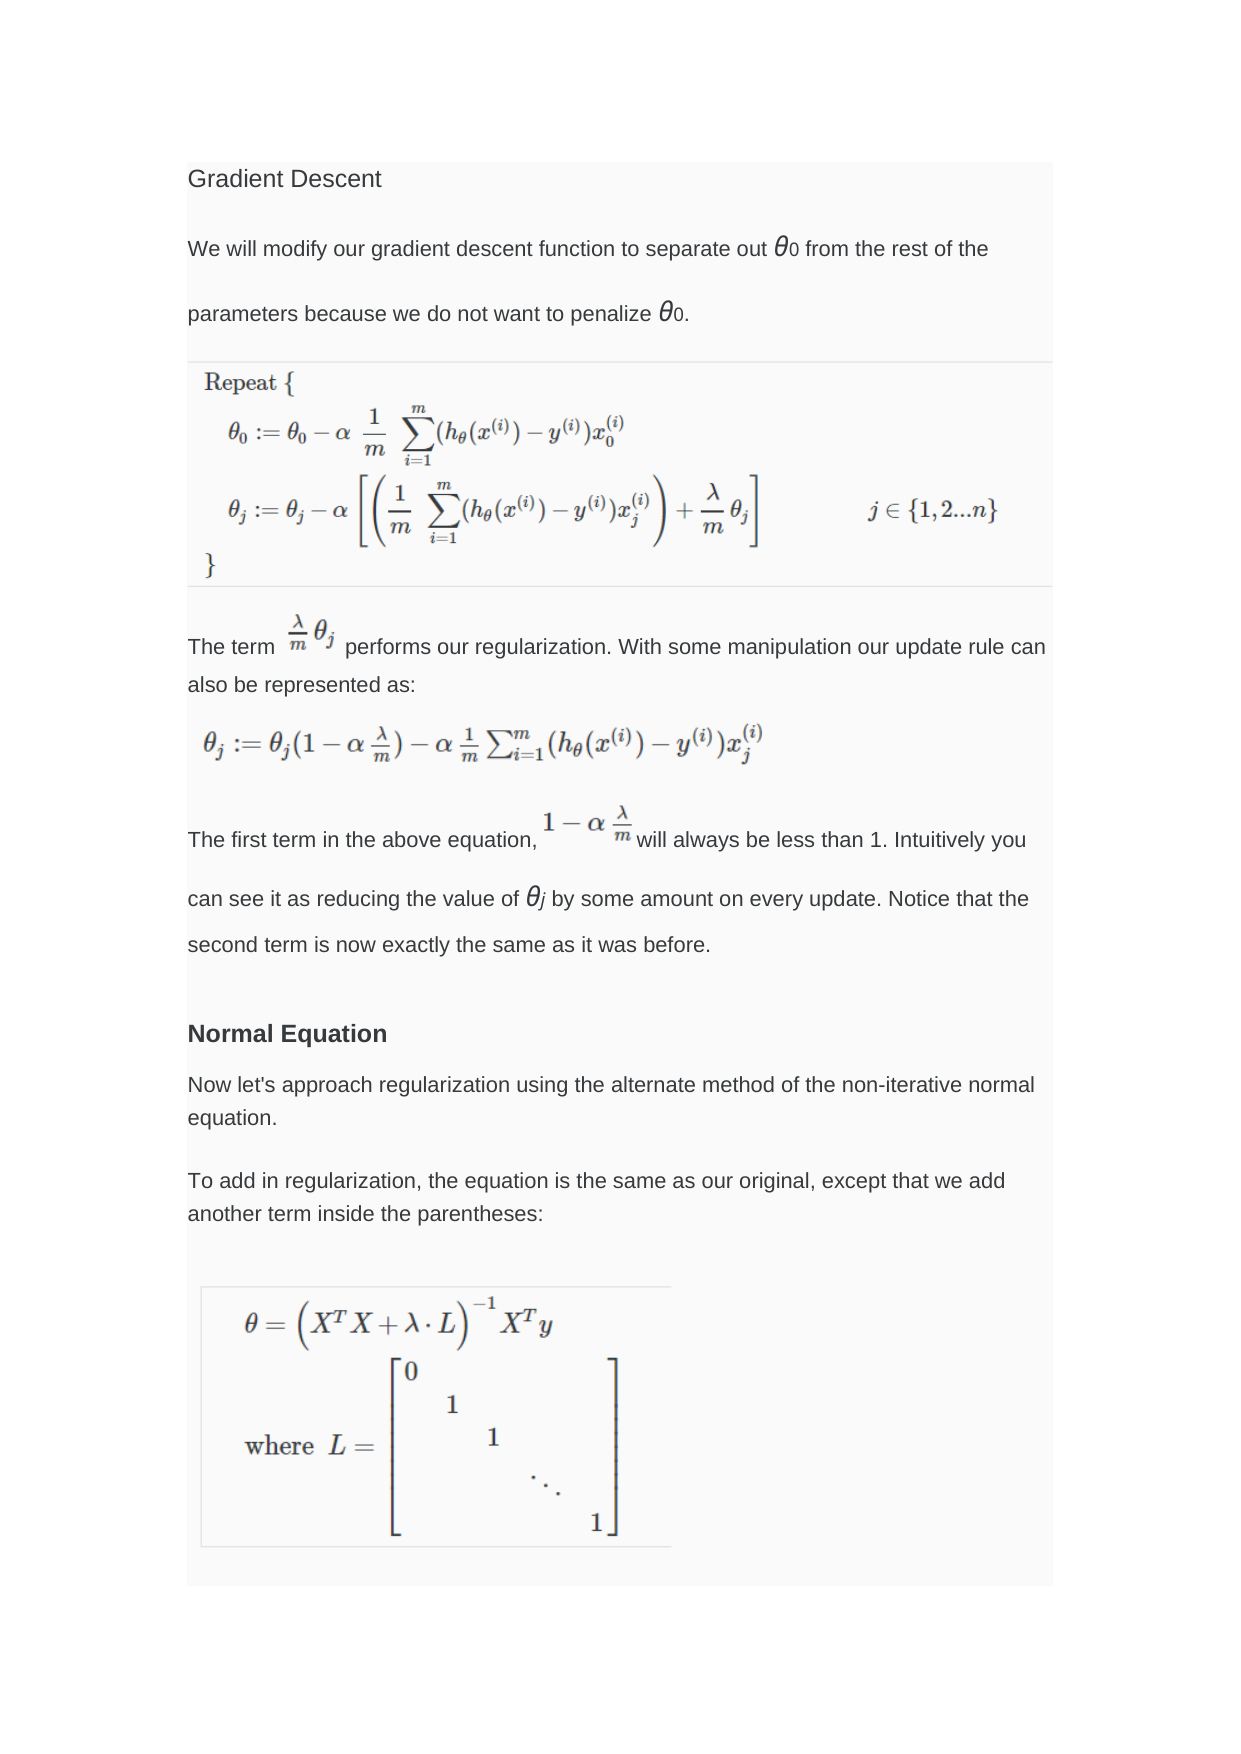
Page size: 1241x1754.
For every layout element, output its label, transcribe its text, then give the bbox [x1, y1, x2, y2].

picture [281, 603, 339, 655]
picture [187, 700, 782, 777]
text The term performs our regularization. With some manipulation our update rule can also be represented as: [187, 603, 1053, 701]
picture [543, 798, 637, 847]
picture [187, 1260, 672, 1555]
text The first term in the above equation, will always be less than 1. Intuitively you can see it as reducing the value of θj by some amount on every update. Notice that the second term is now exactly the same as it was before. [187, 798, 1053, 961]
picture [187, 343, 1053, 599]
text To add in regularization, the equation is the same as our original, except that we add another term inside the parentheses: [187, 1164, 1053, 1229]
subtitle Gradient Descent [187, 162, 1053, 194]
subtitle Normal Equation [187, 1017, 1053, 1049]
text We will modify our gradient descent function to separate out θ0 from the rest of the parameters because we do not want to penalize θ0. [187, 213, 1053, 343]
text Now let's approach regularization using the alternate method of the non-iterative normal equation. [187, 1068, 1053, 1133]
